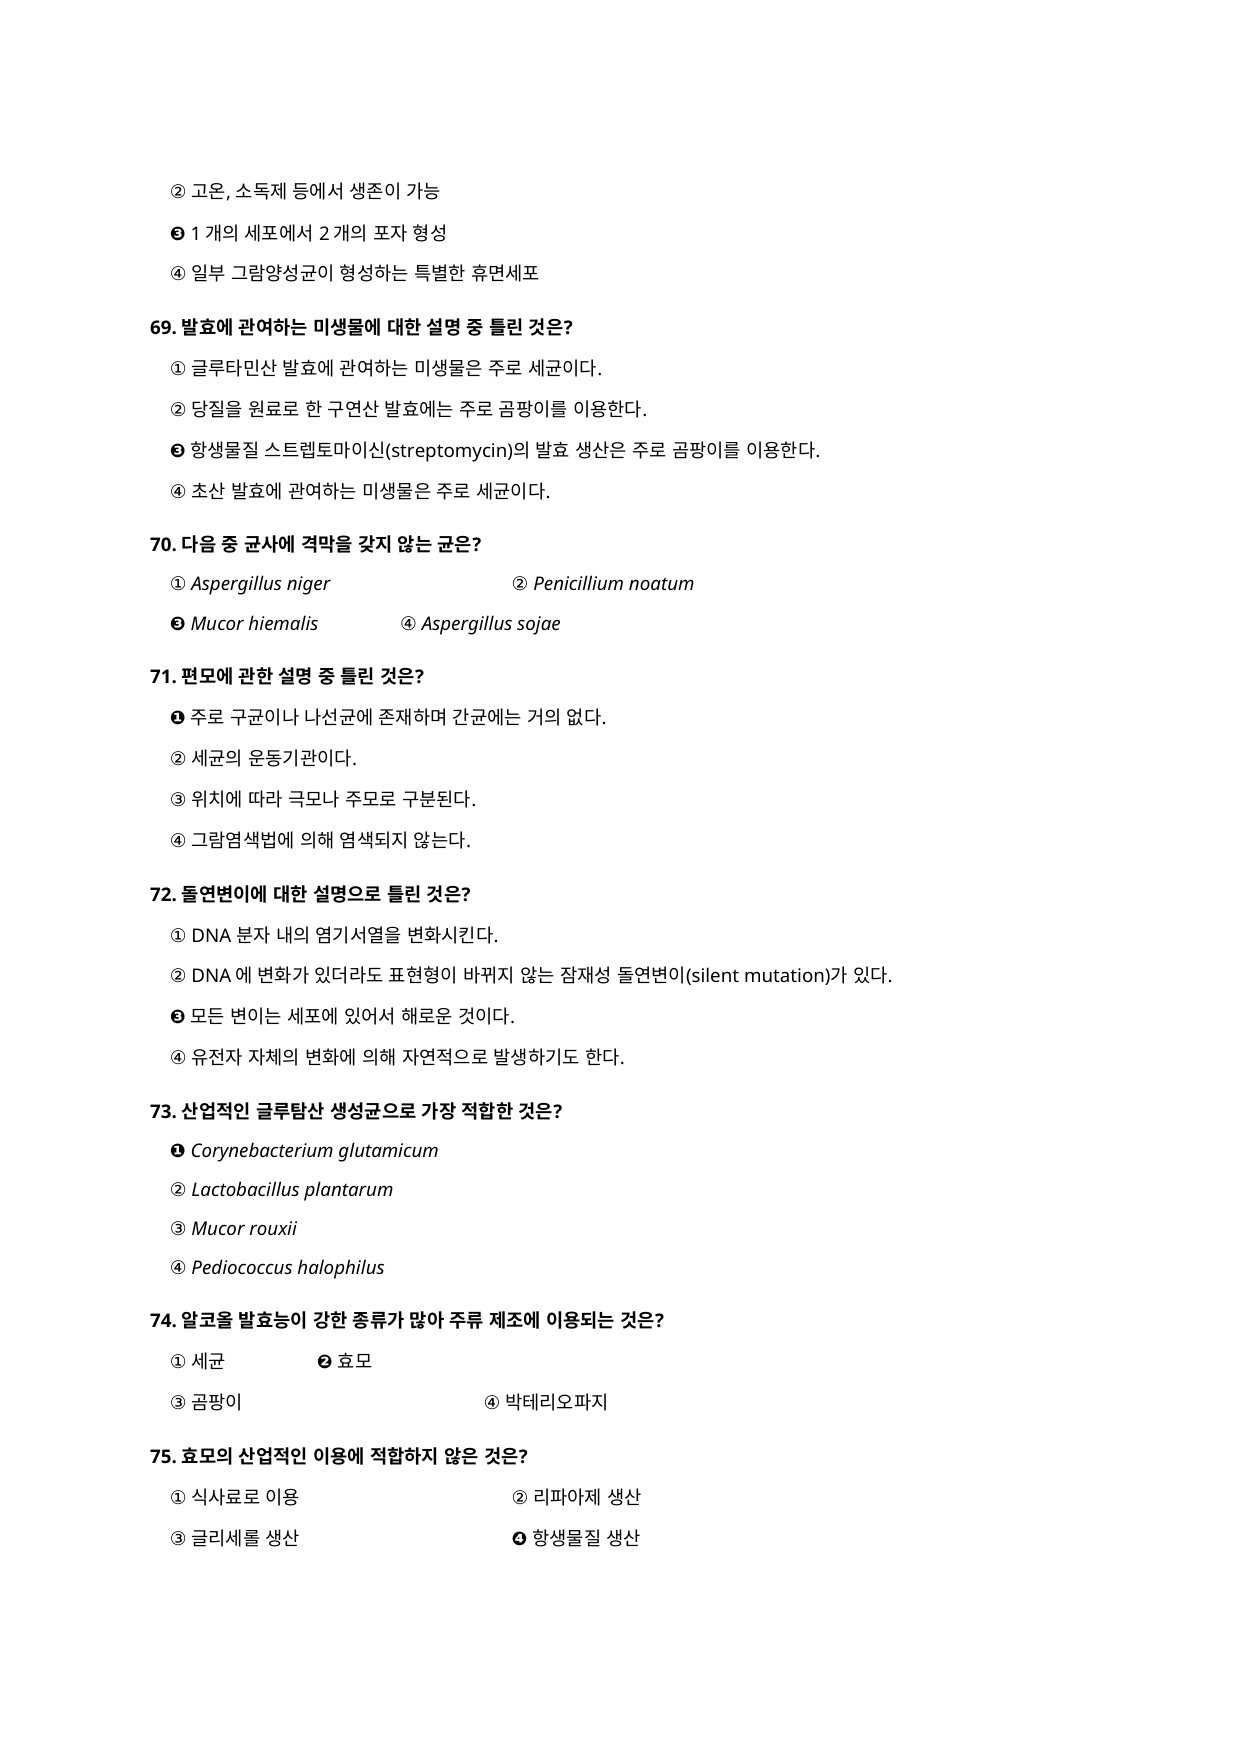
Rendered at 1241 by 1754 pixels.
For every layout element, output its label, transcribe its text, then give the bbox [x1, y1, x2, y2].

text ① Aspergillus niger ② Penicillium noatum [150, 571, 1090, 596]
text ① DNA 분자 내의 염기서열을 변화시킨다. [150, 920, 1090, 947]
text ③ 글리세롤 생산 ❹ 항생물질 생산 [150, 1523, 1090, 1551]
text 75. 효모의 산업적인 이용에 적합하지 않은 것은? [150, 1441, 1090, 1469]
text 71. 편모에 관한 설명 중 틀린 것은? [150, 662, 1090, 689]
text ② 당질을 원료로 한 구연산 발효에는 주로 곰팡이를 이용한다. [150, 394, 1090, 422]
text ② 세균의 운동기관이다. [150, 744, 1090, 771]
text ④ 초산 발효에 관여하는 미생물은 주로 세균이다. [150, 476, 1090, 503]
text ① 세균 ❷ 효모 [150, 1347, 1090, 1374]
text ④ 그람염색법에 의해 염색되지 않는다. [150, 826, 1090, 853]
text ❸ 항생물질 스트렙토마이신(streptomycin)의 발효 생산은 주로 곰팡이를 이용한다. [150, 435, 1090, 462]
text ④ 일부 그람양성균이 형성하는 특별한 휴면세포 [150, 259, 1090, 286]
text ③ 곰팡이 ④ 박테리오파지 [150, 1388, 1090, 1415]
text ❶ Corynebacterium glutamicum [150, 1137, 1090, 1163]
text 72. 돌연변이에 대한 설명으로 틀린 것은? [150, 879, 1090, 906]
text 69. 발효에 관여하는 미생물에 대한 설명 중 틀린 것은? [150, 312, 1090, 340]
text ② DNA에 변화가 있더라도 표현형이 바뀌지 않는 잠재성 돌연변이(silent mutation)가 있다. [150, 961, 1090, 988]
text ❸ 1개의 세포에서 2개의 포자 형성 [150, 218, 1090, 245]
text 70. 다음 중 균사에 격막을 갖지 않는 균은? [150, 530, 1090, 557]
text ② 고온, 소독제 등에서 생존이 가능 [150, 177, 1090, 204]
text ① 식사료로 이용 ② 리파아제 생산 [150, 1482, 1090, 1509]
text ❸ 모든 변이는 세포에 있어서 해로운 것이다. [150, 1002, 1090, 1029]
text ④ 유전자 자체의 변화에 의해 자연적으로 발생하기도 한다. [150, 1043, 1090, 1070]
text ❸ Mucor hiemalis ④ Aspergillus sojae [150, 610, 1090, 636]
text ④ Pediococcus halophilus [150, 1254, 1090, 1280]
text ③ Mucor rouxii [150, 1215, 1090, 1241]
text ③ 위치에 따라 극모나 주모로 구분된다. [150, 785, 1090, 812]
text 73. 산업적인 글루탐산 생성균으로 가장 적합한 것은? [150, 1096, 1090, 1124]
text 74. 알코올 발효능이 강한 종류가 많아 주류 제조에 이용되는 것은? [150, 1306, 1090, 1333]
text ❶ 주로 구균이나 나선균에 존재하며 간균에는 거의 없다. [150, 703, 1090, 730]
text ① 글루타민산 발효에 관여하는 미생물은 주로 세균이다. [150, 353, 1090, 381]
text ② Lactobacillus plantarum [150, 1176, 1090, 1202]
